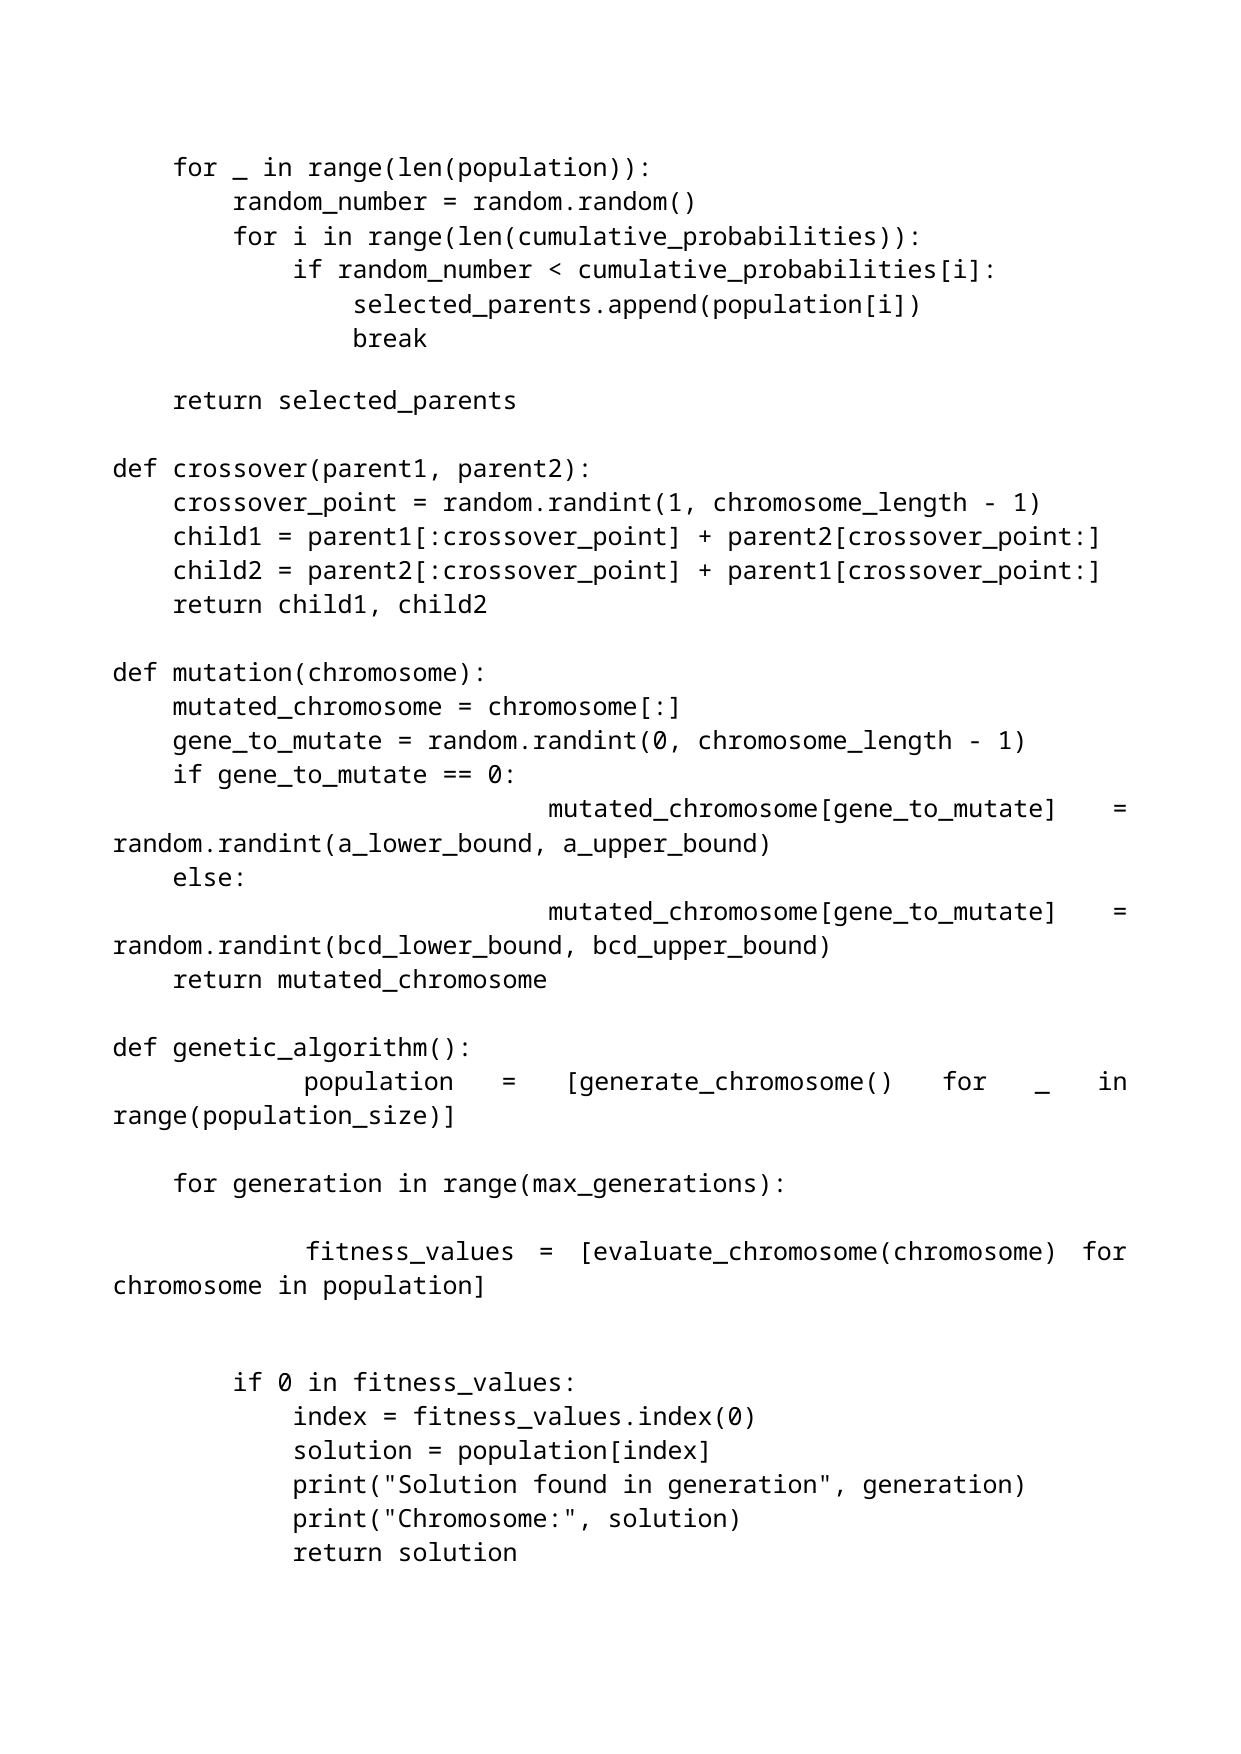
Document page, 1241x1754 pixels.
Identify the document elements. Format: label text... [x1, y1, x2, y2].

text for _ in range(len(population)): [112, 150, 1128, 184]
text mutated_chromosome[gene_to_mutate] = random.randint(a_lower_bound, a_upper_bound) [112, 791, 1128, 859]
text random_number = random.random() [112, 184, 1128, 218]
text mutated_chromosome = chromosome[:] [112, 689, 1128, 723]
text print("Chromosome:", solution) [112, 1500, 1128, 1534]
text child2 = parent2[:crossover_point] + parent1[crossover_point:] [112, 553, 1128, 587]
text crossover_point = random.randint(1, chromosome_length - 1) [112, 484, 1128, 519]
text selected_parents.append(population[i]) [112, 286, 1128, 320]
text return selected_parents [112, 382, 1128, 416]
text def genetic_algorithm(): [112, 1029, 1128, 1064]
text if random_number < cumulative_probabilities[i]: [112, 252, 1128, 286]
text return mutated_chromosome [112, 961, 1128, 996]
text fitness_values = [evaluate_chromosome(chromosome) for chromosome in population] [112, 1234, 1128, 1302]
text def crossover(parent1, parent2): [112, 451, 1128, 484]
text if 0 in fitness_values: [112, 1364, 1128, 1398]
text gene_to_mutate = random.randint(0, chromosome_length - 1) [112, 723, 1128, 757]
text if gene_to_mutate == 0: [112, 757, 1128, 791]
text for i in range(len(cumulative_probabilities)): [112, 218, 1128, 252]
text return child1, child2 [112, 587, 1128, 621]
text solution = population[index] [112, 1432, 1128, 1466]
text break [112, 320, 1128, 354]
text mutated_chromosome[gene_to_mutate] = random.randint(bcd_lower_bound, bcd_upper_bound) [112, 893, 1128, 961]
text def mutation(chromosome): [112, 655, 1128, 689]
text population = [generate_chromosome() for _ in range(population_size)] [112, 1064, 1128, 1132]
text print("Solution found in generation", generation) [112, 1466, 1128, 1500]
text else: [112, 859, 1128, 893]
text child1 = parent1[:crossover_point] + parent2[crossover_point:] [112, 519, 1128, 553]
text index = fitness_values.index(0) [112, 1398, 1128, 1432]
text for generation in range(max_generations): [112, 1166, 1128, 1200]
text return solution [112, 1534, 1128, 1568]
